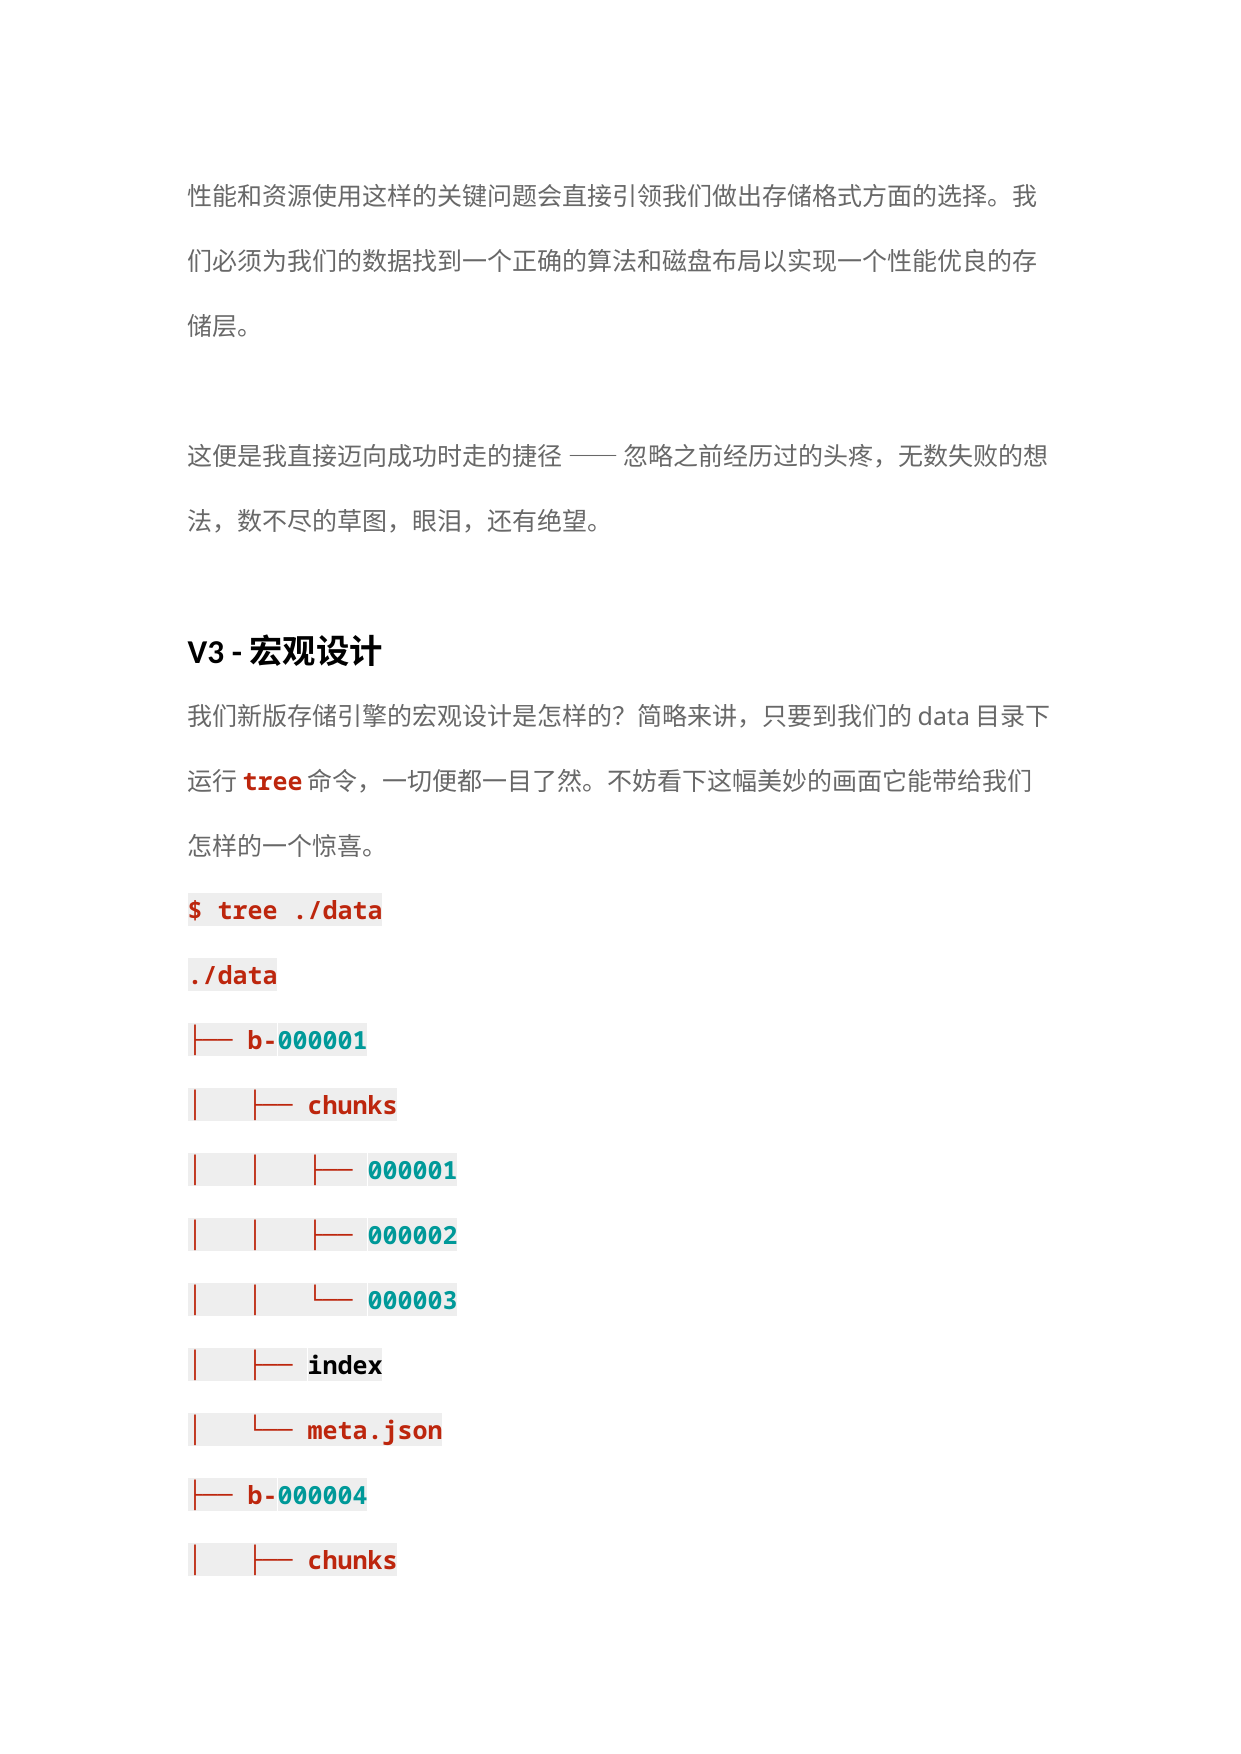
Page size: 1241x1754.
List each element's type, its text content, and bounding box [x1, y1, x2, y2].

text 这便是我直接迈向成功时走的捷径 —— 忽略之前经历过的头疼，无数失败的想法，数不尽的草图，眼泪，还有绝望。 [187, 422, 1053, 552]
text $ tree ./data [187, 877, 1053, 942]
subtitle V3 - 宏观设计 [187, 617, 1053, 682]
text │ ├── chunks [187, 1527, 1053, 1592]
text │ │ └── 000003 [187, 1267, 1053, 1332]
text │ │ ├── 000001 [187, 1137, 1053, 1202]
text ./data [187, 942, 1053, 1007]
text ├── b-000001 [187, 1007, 1053, 1072]
text │ │ ├── 000002 [187, 1202, 1053, 1267]
text 我们新版存储引擎的宏观设计是怎样的？简略来讲，只要到我们的data目录下运行tree命令，一切便都一目了然。不妨看下这幅美妙的画面它能带给我们怎样的一个惊喜。 [187, 682, 1053, 877]
text 性能和资源使用这样的关键问题会直接引领我们做出存储格式方面的选择。我们必须为我们的数据找到一个正确的算法和磁盘布局以实现一个性能优良的存储层。 [187, 162, 1053, 357]
text │ ├── index [187, 1332, 1053, 1397]
text │ ├── chunks [187, 1072, 1053, 1137]
text ├── b-000004 [187, 1462, 1053, 1527]
text │ └── meta.json [187, 1397, 1053, 1462]
